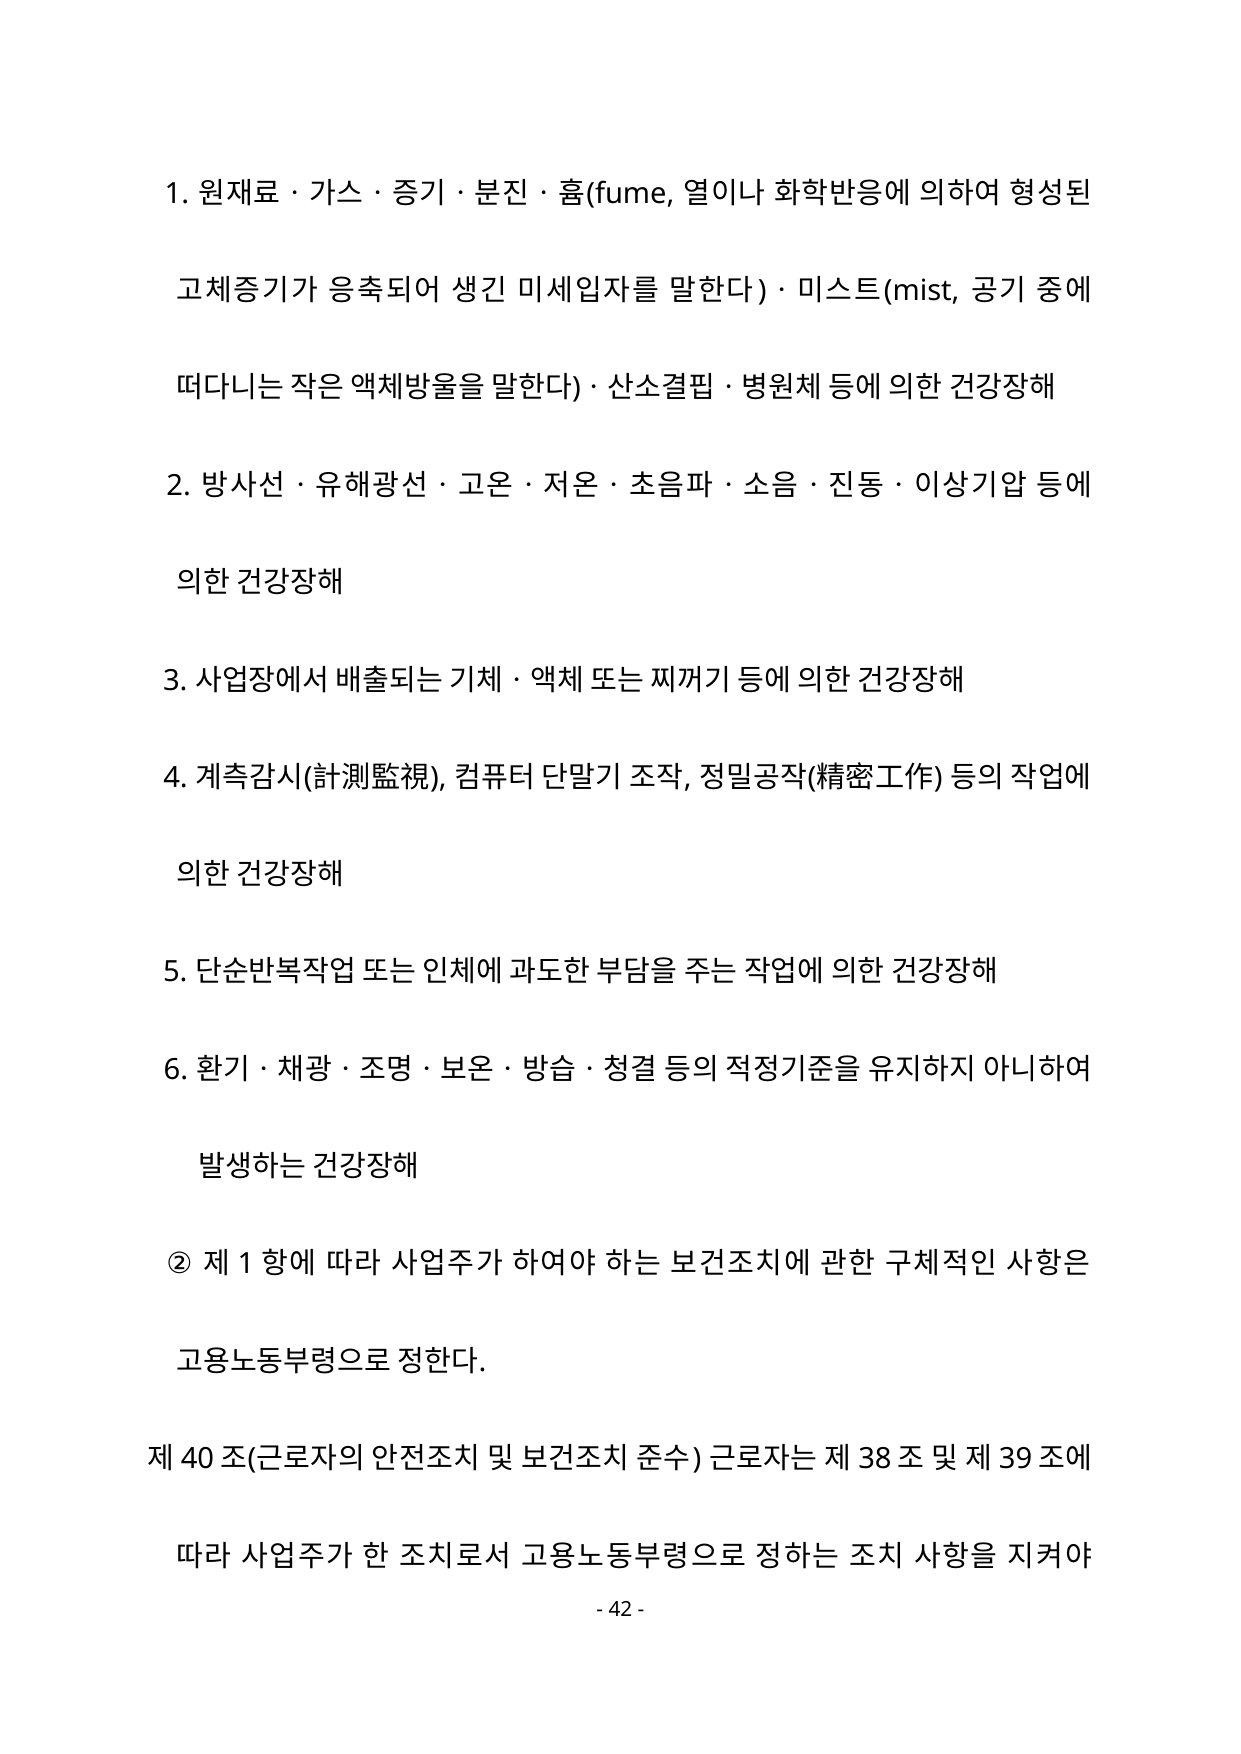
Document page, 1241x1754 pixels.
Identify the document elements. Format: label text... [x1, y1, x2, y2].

text 5. 단순반복작업 또는 인체에 과도한 부담을 주는 작업에 의한 건강장해 [148, 948, 1093, 990]
text 4. 계측감시(計測監視), 컴퓨터 단말기 조작, 정밀공작(精密工作) 등의 작업에 의한 건강장해 [148, 753, 1093, 893]
text 1. 원재료ㆍ가스ㆍ증기ㆍ분진ㆍ흄(fume, 열이나 화학반응에 의하여 형성된 고체증기가 응축되어 생긴 미세입자를 말한다)ㆍ미스트(mist, 공기 중에 떠다니는 작은 액체방울을 말한다)ㆍ산소결핍ㆍ병원체 등에 의한 건강장해 [148, 169, 1093, 406]
text 6. 환기ㆍ채광ㆍ조명ㆍ보온ㆍ방습ㆍ청결 등의 적정기준을 유지하지 아니하여 발생하는 건강장해 [148, 1046, 1093, 1185]
text ② 제1항에 따라 사업주가 하여야 하는 보건조치에 관한 구체적인 사항은 고용노동부령으로 정한다. [148, 1240, 1093, 1380]
text 3. 사업장에서 배출되는 기체ㆍ액체 또는 찌꺼기 등에 의한 건강장해 [148, 656, 1093, 698]
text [148, 1435, 1093, 1574]
text 2. 방사선ㆍ유해광선ㆍ고온ㆍ저온ㆍ초음파ㆍ소음ㆍ진동ㆍ이상기압 등에 의한 건강장해 [148, 462, 1093, 601]
